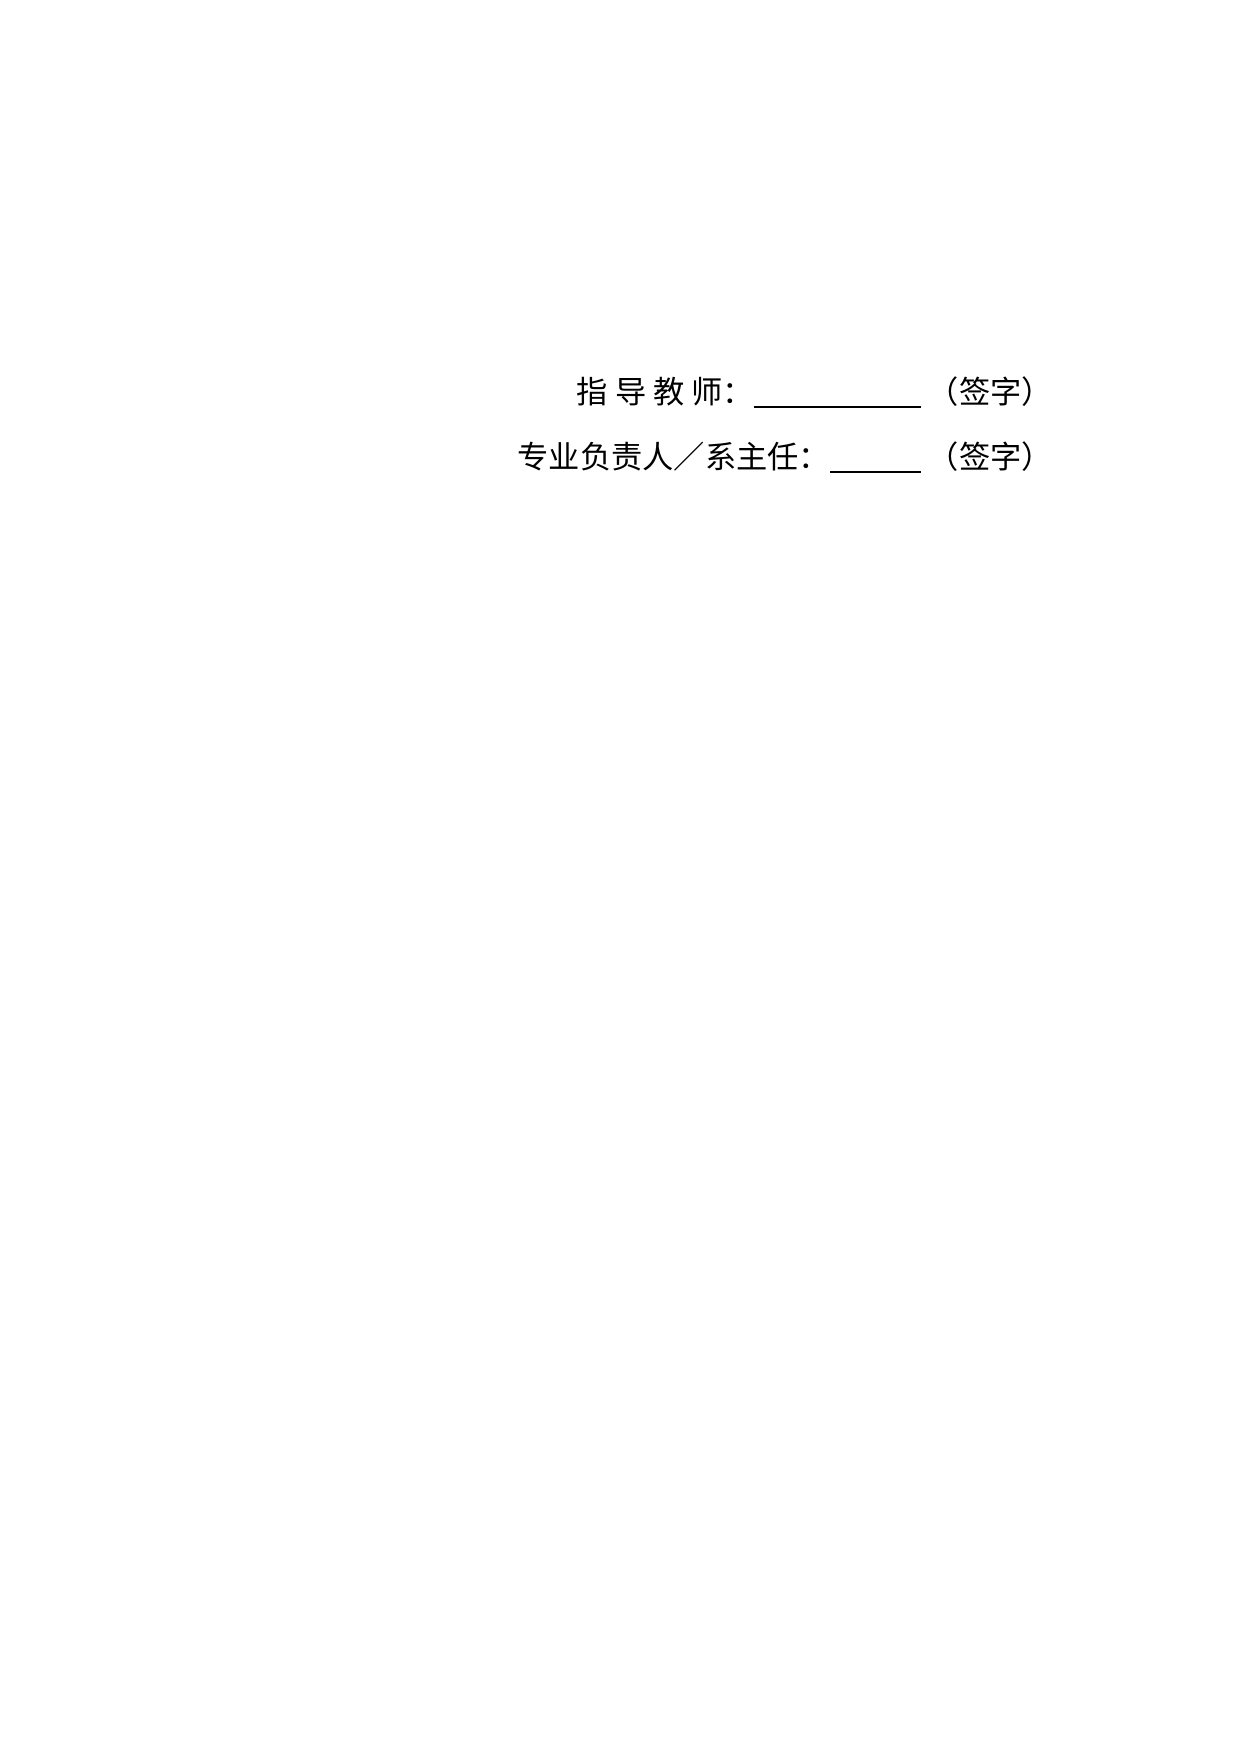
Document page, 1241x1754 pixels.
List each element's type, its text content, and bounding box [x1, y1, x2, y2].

text 指 导 教 师： （签字） [187, 357, 1053, 422]
text 专业负责人／系主任： （签字） [187, 422, 1053, 487]
